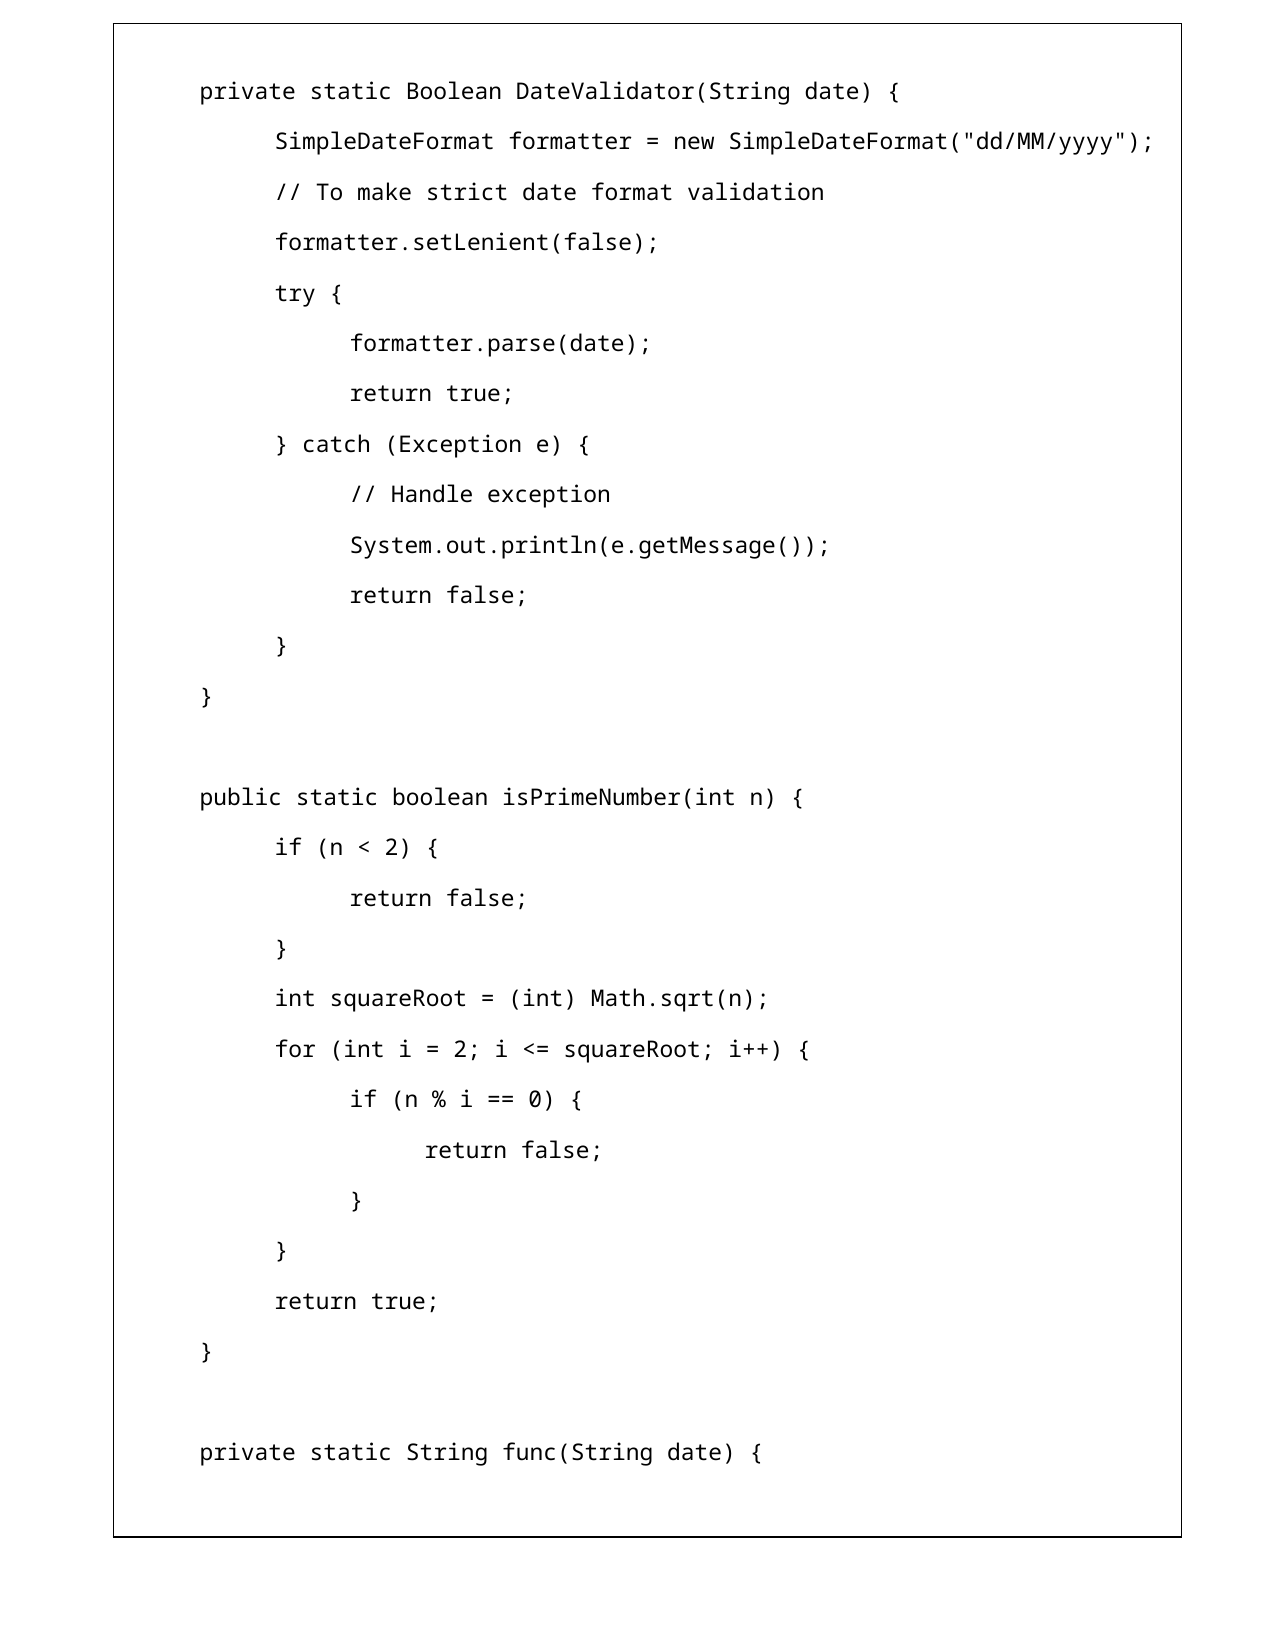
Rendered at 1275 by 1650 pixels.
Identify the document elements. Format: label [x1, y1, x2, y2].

table_header [114, 24, 1181, 1536]
